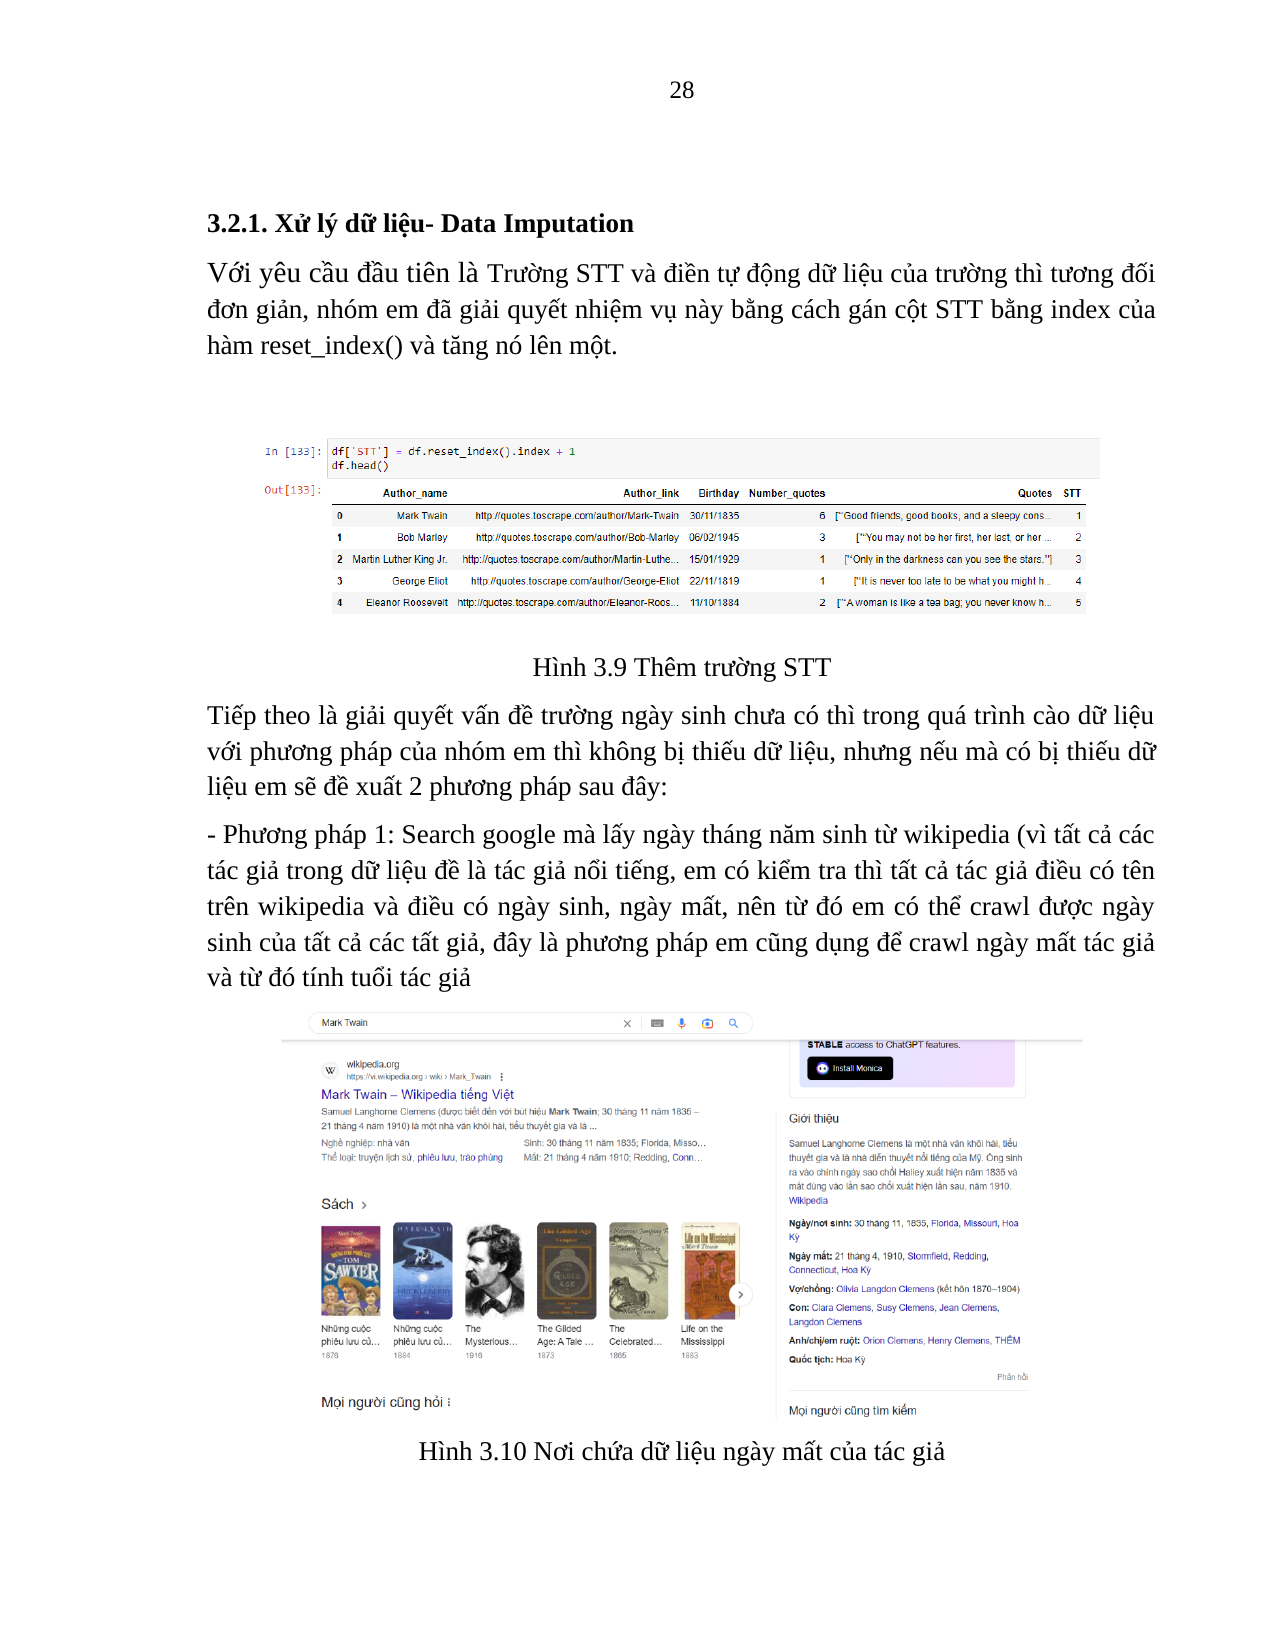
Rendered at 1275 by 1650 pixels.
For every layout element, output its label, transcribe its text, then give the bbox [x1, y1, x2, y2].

picture [281, 1009, 1083, 1419]
text 3.2.1. Xử lý dữ liệu- Data Imputation [207, 207, 1157, 238]
text Với yêu cầu đầu tiên là Trường STT và điền tự động dữ liệu của trường thì tương đối đơn giản, nhóm em đã giải quyết nhiệm vụ này bằng cách gán cột STT bằng index của hàm reset_index() và tăng nó lên một. [207, 255, 1157, 360]
text Tiếp theo là giải quyết vấn đề trường ngày sinh chưa có thì trong quá trình cào dữ liệu với phương pháp của nhóm em thì không bị thiếu dữ liệu, nhưng nếu mà có bị thiếu dữ liệu em sẽ đề xuất 2 phương pháp sau đây: [207, 699, 1157, 801]
text - Phương pháp 1: Search google mà lấy ngày tháng năm sinh từ wikipedia (vì tất cả các tác giả trong dữ liệu đề là tác giả nổi tiếng, em có kiểm tra thì tất cả tác giả điều có tên trên wikipedia và điều có ngày sinh, ngày mất, nên từ đó em có thể crawl được ngày sinh của tất cả các tất giả, đây là phương pháp em cũng dụng để crawl ngày mất tác giả và từ đó tính tuổi tác giả [207, 818, 1157, 993]
text Hình 3.9 Thêm trường STT [207, 651, 1157, 682]
picture [263, 428, 1100, 634]
text Hình 3.10 Nơi chứa dữ liệu ngày mất của tác giả [207, 1436, 1157, 1467]
